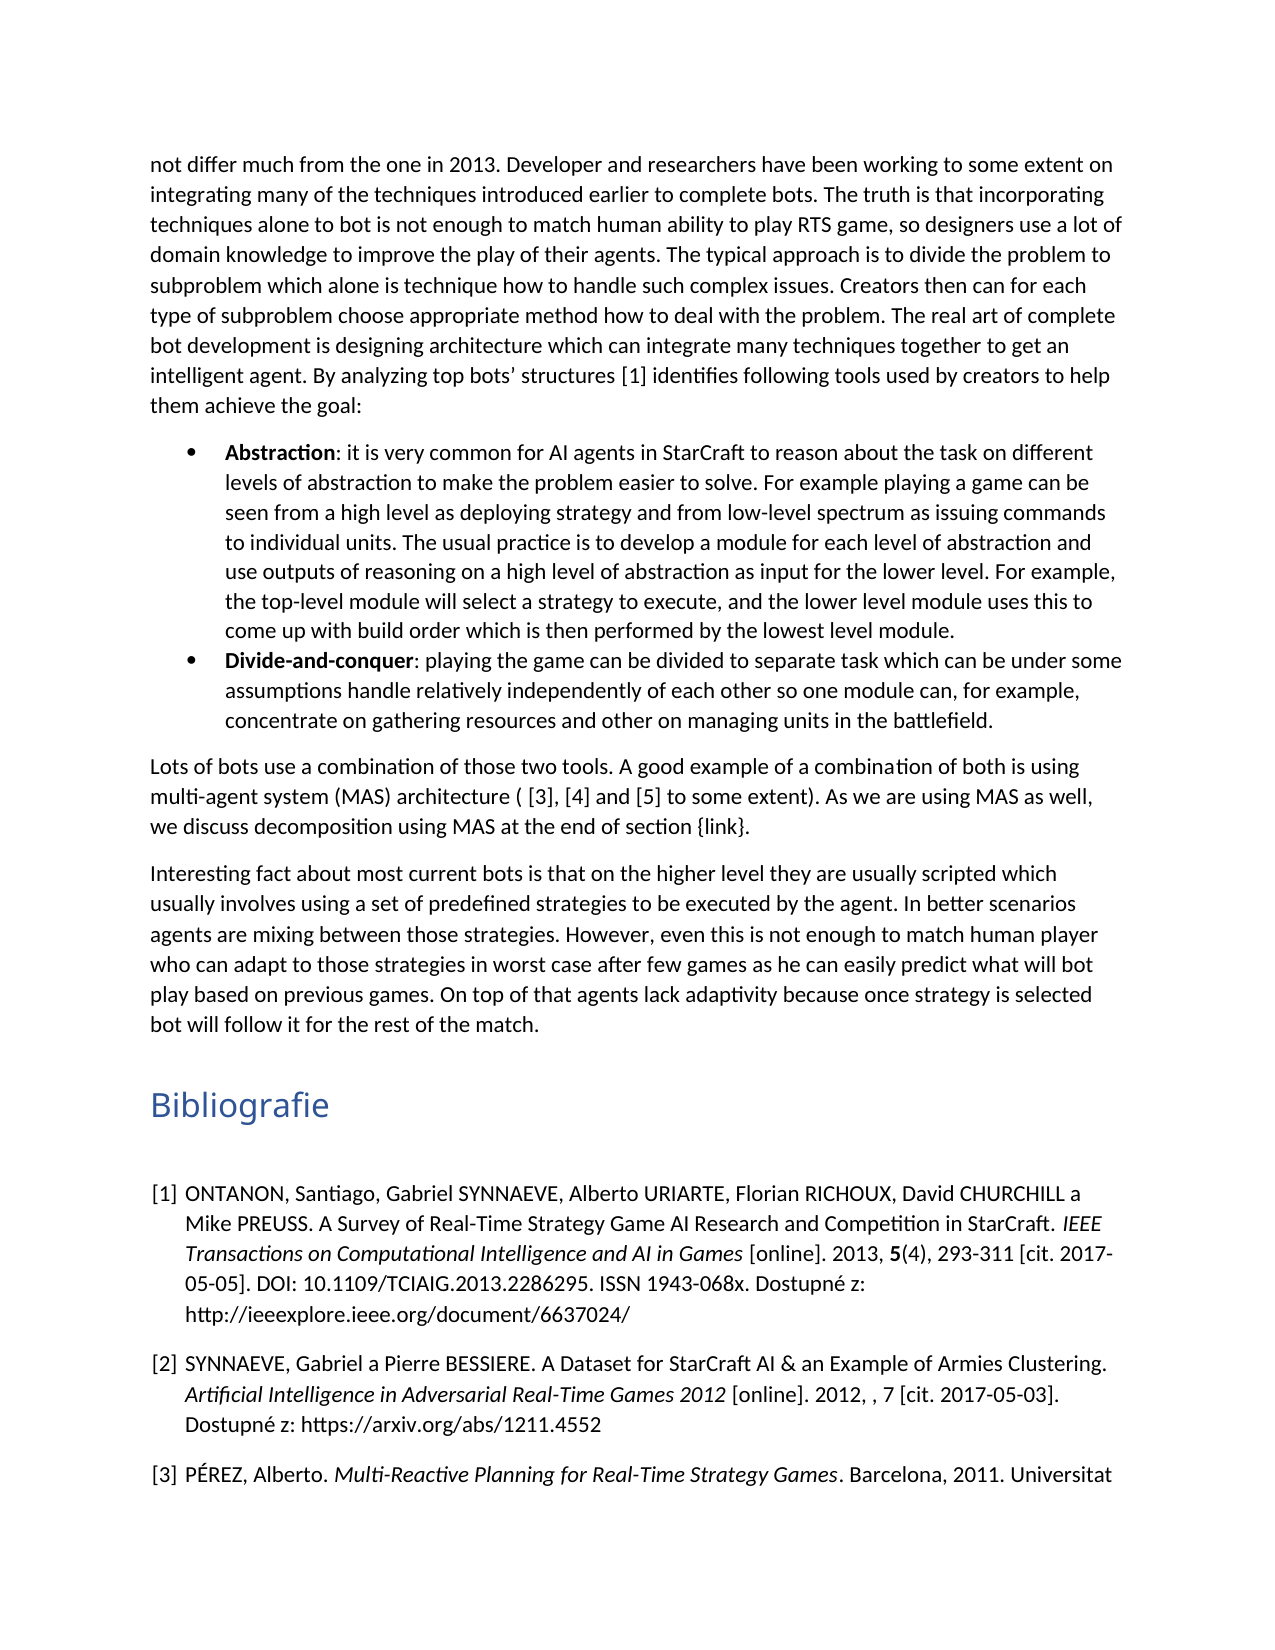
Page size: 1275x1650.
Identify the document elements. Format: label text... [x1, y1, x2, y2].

text Lots of bots use a combination of those two tools. A good example of a combination of both is using multi-agent system (MAS) architecture (, and to some extent). As we are using MAS as well, we discuss decomposition using MAS at the end of section {link}. [150, 752, 1125, 841]
list Abstraction: it is very common for AI agents in StarCraft to reason about the task on different levels of abstraction to make the problem easier to solve. For example playing a game can be seen from a high level as deploying strategy and from low-level spectrum as issuing commands to individual units. The usual practice is to develop a module for each level of abstraction and use outputs of reasoning on a high level of abstraction as input for the lower level. For example, the top-level module will select a strategy to execute, and the lower level module uses this to come up with build order which is then performed by the lowest level module. [187, 438, 1125, 645]
text Interesting fact about most current bots is that on the higher level they are usually scripted which usually involves using a set of predefined strategies to be executed by the agent. In better scenarios agents are mixing between those strategies. However, even this is not enough to match human player who can adapt to those strategies in worst case after few games as he can easily predict what will bot play based on previous games. On top of that agents lack adaptivity because once strategy is selected bot will follow it for the rest of the match. [150, 859, 1125, 1038]
list Divide-and-conquer: playing the game can be divided to separate task which can be under some assumptions handle relatively independently of each other so one module can, for example, concentrate on gathering resources and other on managing units in the battlefield. [187, 646, 1125, 734]
